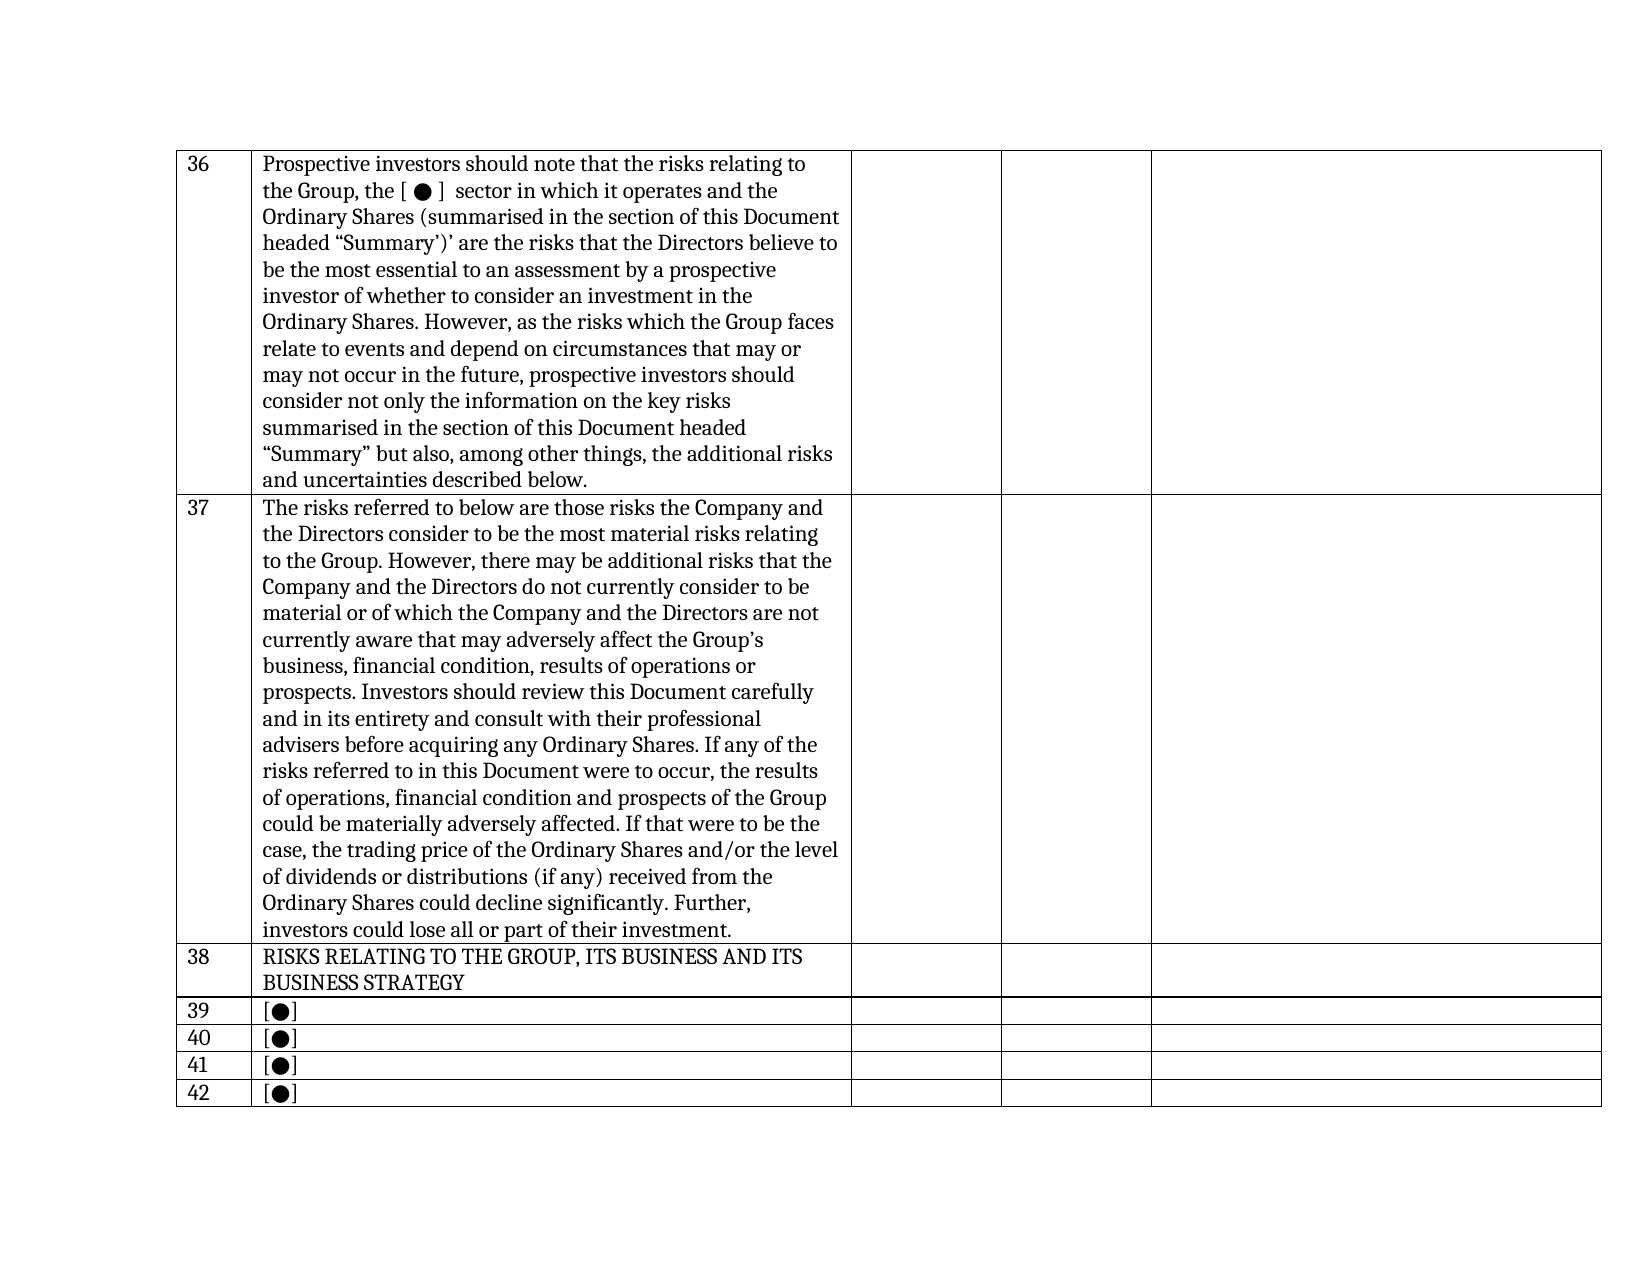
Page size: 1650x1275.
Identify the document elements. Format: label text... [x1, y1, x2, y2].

table_cell [852, 998, 1001, 1024]
table_cell [1152, 495, 1601, 943]
table_cell 38 [177, 944, 251, 996]
table_cell [852, 151, 1001, 494]
table_cell [1002, 151, 1151, 494]
table_cell [852, 495, 1001, 943]
table_cell [1152, 1052, 1601, 1079]
table_cell [1152, 1080, 1601, 1106]
table_cell Prospective investors should note that the risks relating to the Group, the [ ● ] sector in which it operates and the Ordinary Shares (summarised in the section of this Document headed “Summary’)’ are the risks that the Directors believe to be the most essential to an assessment by a prospective investor of whether to consider an investment in the Ordinary Shares. However, as the risks which the Group faces relate to events and depend on circumstances that may or may not occur in the future, prospective investors should consider not only the information on the key risks summarised in the section of this Document headed “Summary” but also, among other things, the additional risks and uncertainties described below. [252, 151, 851, 494]
table_cell [1152, 151, 1601, 494]
table_cell [●] [252, 1025, 851, 1051]
table_cell [1002, 1080, 1151, 1106]
table_cell [852, 1052, 1001, 1079]
table_cell 36 [177, 151, 251, 494]
table_cell 40 [177, 1025, 251, 1051]
table_cell 42 [177, 1080, 251, 1106]
table_cell 37 [177, 495, 251, 943]
table_cell [1152, 998, 1601, 1024]
table_cell [1002, 1025, 1151, 1051]
table_cell [●] [252, 1052, 851, 1079]
table_cell [1002, 944, 1151, 996]
table_cell [1152, 1025, 1601, 1051]
table_cell [852, 1080, 1001, 1106]
table_cell [1152, 944, 1601, 996]
table_cell RISKS RELATING TO THE GROUP, ITS BUSINESS AND ITS BUSINESS STRATEGY [252, 944, 851, 996]
table_cell The risks referred to below are those risks the Company and the Directors consider to be the most material risks relating to the Group. However, there may be additional risks that the Company and the Directors do not currently consider to be material or of which the Company and the Directors are not currently aware that may adversely affect the Group’s business, financial condition, results of operations or prospects. Investors should review this Document carefully and in its entirety and consult with their professional advisers before acquiring any Ordinary Shares. If any of the risks referred to in this Document were to occur, the results of operations, financial condition and prospects of the Group could be materially adversely affected. If that were to be the case, the trading price of the Ordinary Shares and/or the level of dividends or distributions (if any) received from the Ordinary Shares could decline significantly. Further, investors could lose all or part of their investment. [252, 495, 851, 943]
table_cell [1002, 998, 1151, 1024]
table_cell [●] [252, 998, 851, 1024]
table_cell [1002, 495, 1151, 943]
table_cell [852, 1025, 1001, 1051]
table_cell 41 [177, 1052, 251, 1079]
table_cell [1002, 1052, 1151, 1079]
table_cell 39 [177, 998, 251, 1024]
table_cell [852, 944, 1001, 996]
table_cell [●] [252, 1080, 851, 1106]
